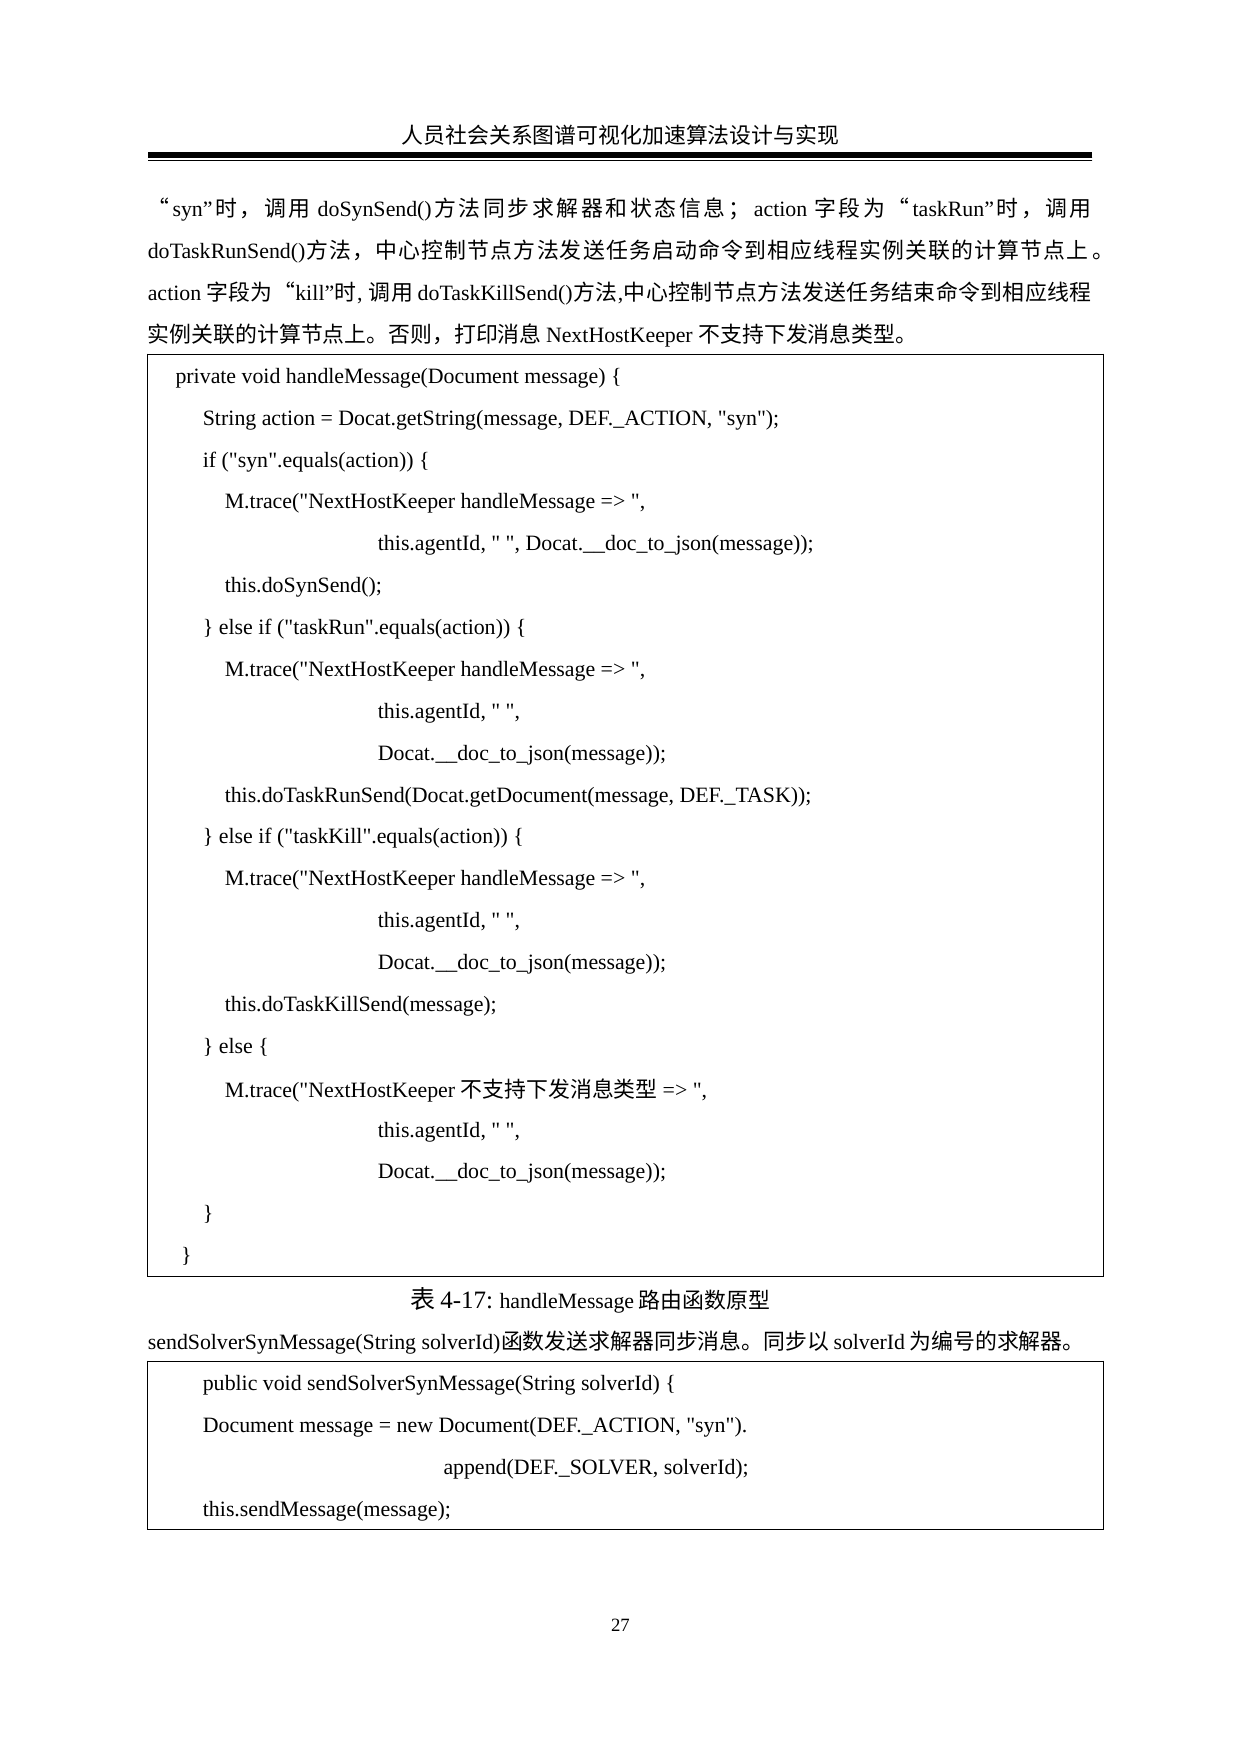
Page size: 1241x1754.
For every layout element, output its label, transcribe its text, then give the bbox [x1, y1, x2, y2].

text 表4-17: handleMessage路由函数原型 [366, 1277, 1092, 1319]
text sendSolverSynMessage(String solverId)函数发送求解器同步消息。同步以solverId为编号的求解器。 [148, 1319, 1092, 1361]
